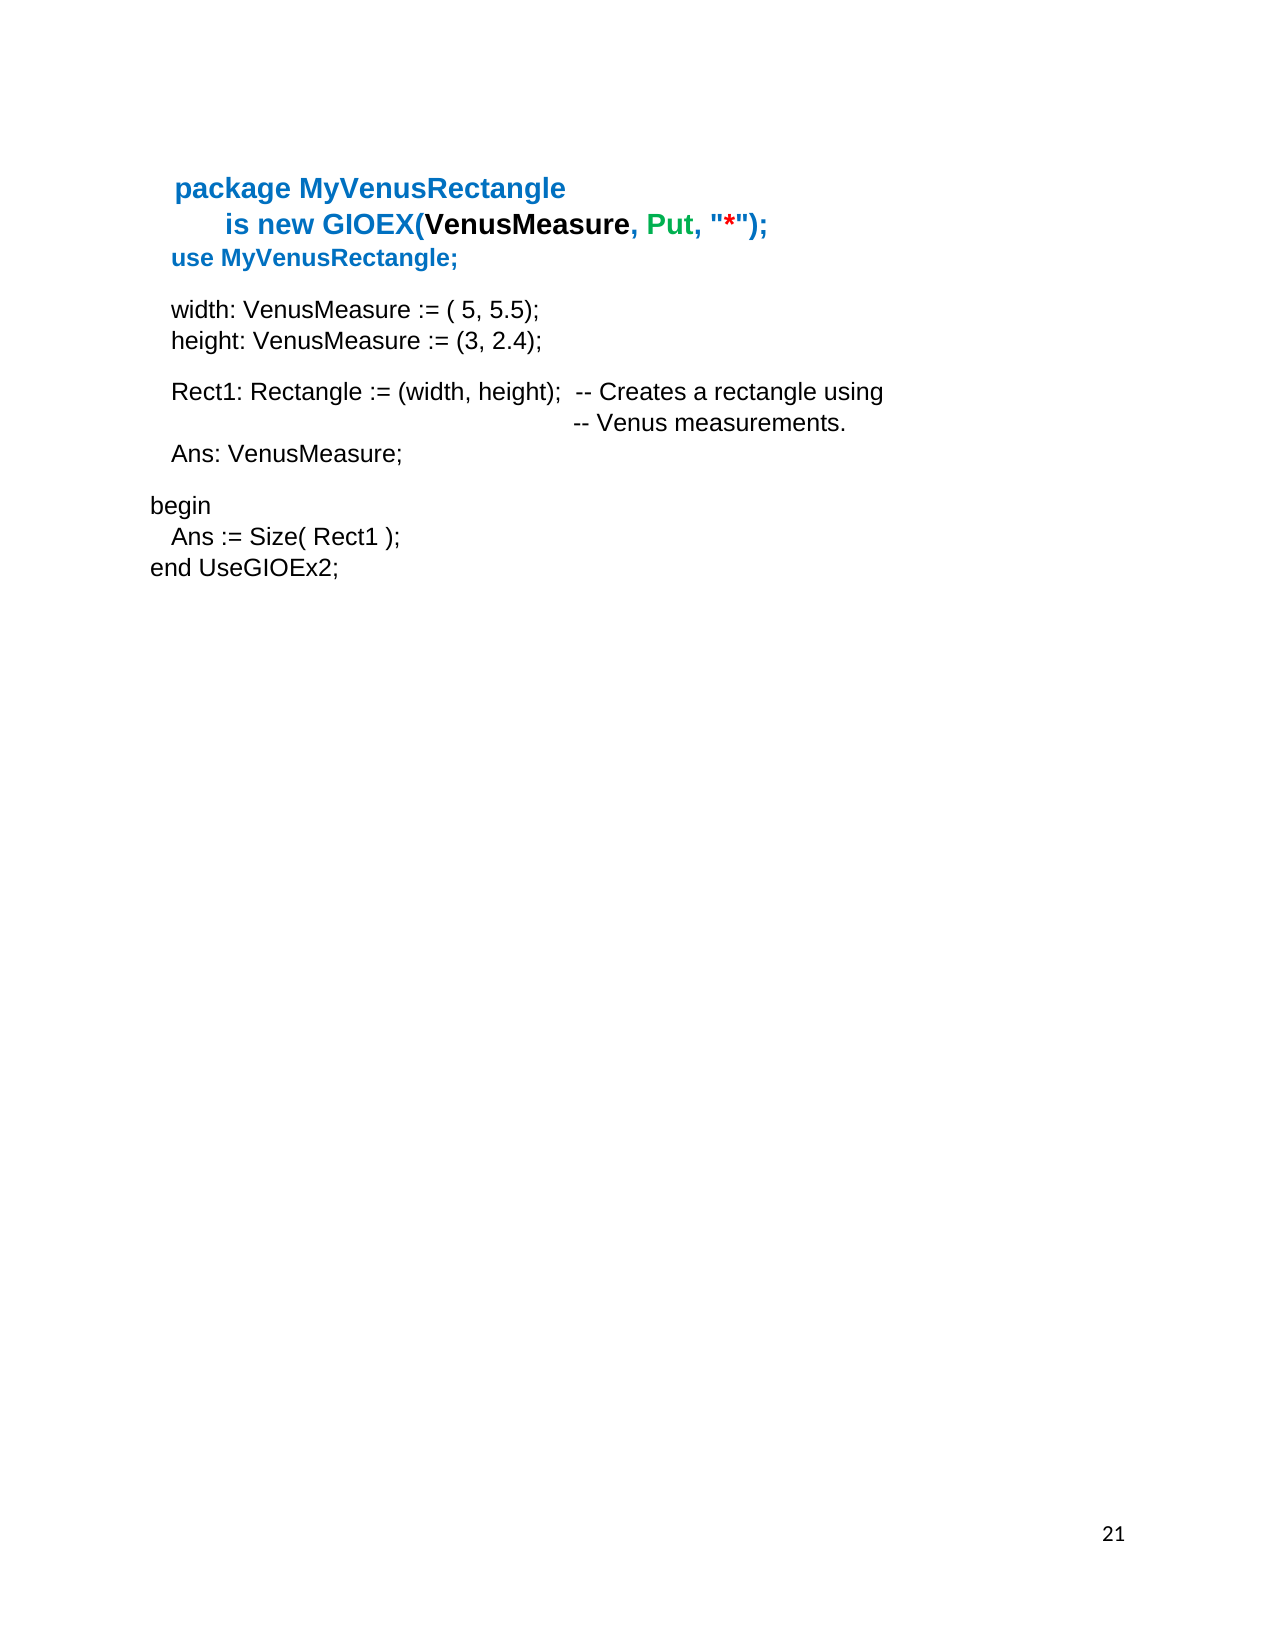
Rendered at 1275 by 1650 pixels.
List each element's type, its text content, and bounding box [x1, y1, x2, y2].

text width: VenusMeasure := ( 5, 5.5); [150, 294, 1125, 323]
text -- Venus measurements. [150, 408, 1125, 437]
text Ans: VenusMeasure; [150, 439, 1125, 468]
text end UseGIOEx2; [150, 553, 1125, 582]
text height: VenusMeasure := (3, 2.4); [150, 326, 1125, 354]
text package MyVenusRectangle [150, 171, 1125, 204]
text Ans := Size( Rect1 ); [150, 522, 1125, 551]
text is new GIOEX(VenusMeasure, Put, "*"); [150, 207, 1125, 240]
text begin [150, 491, 1125, 520]
text use MyVenusRectangle; [150, 243, 1125, 272]
text Rect1: Rectangle := (width, height); -- Creates a rectangle using [150, 377, 1125, 406]
